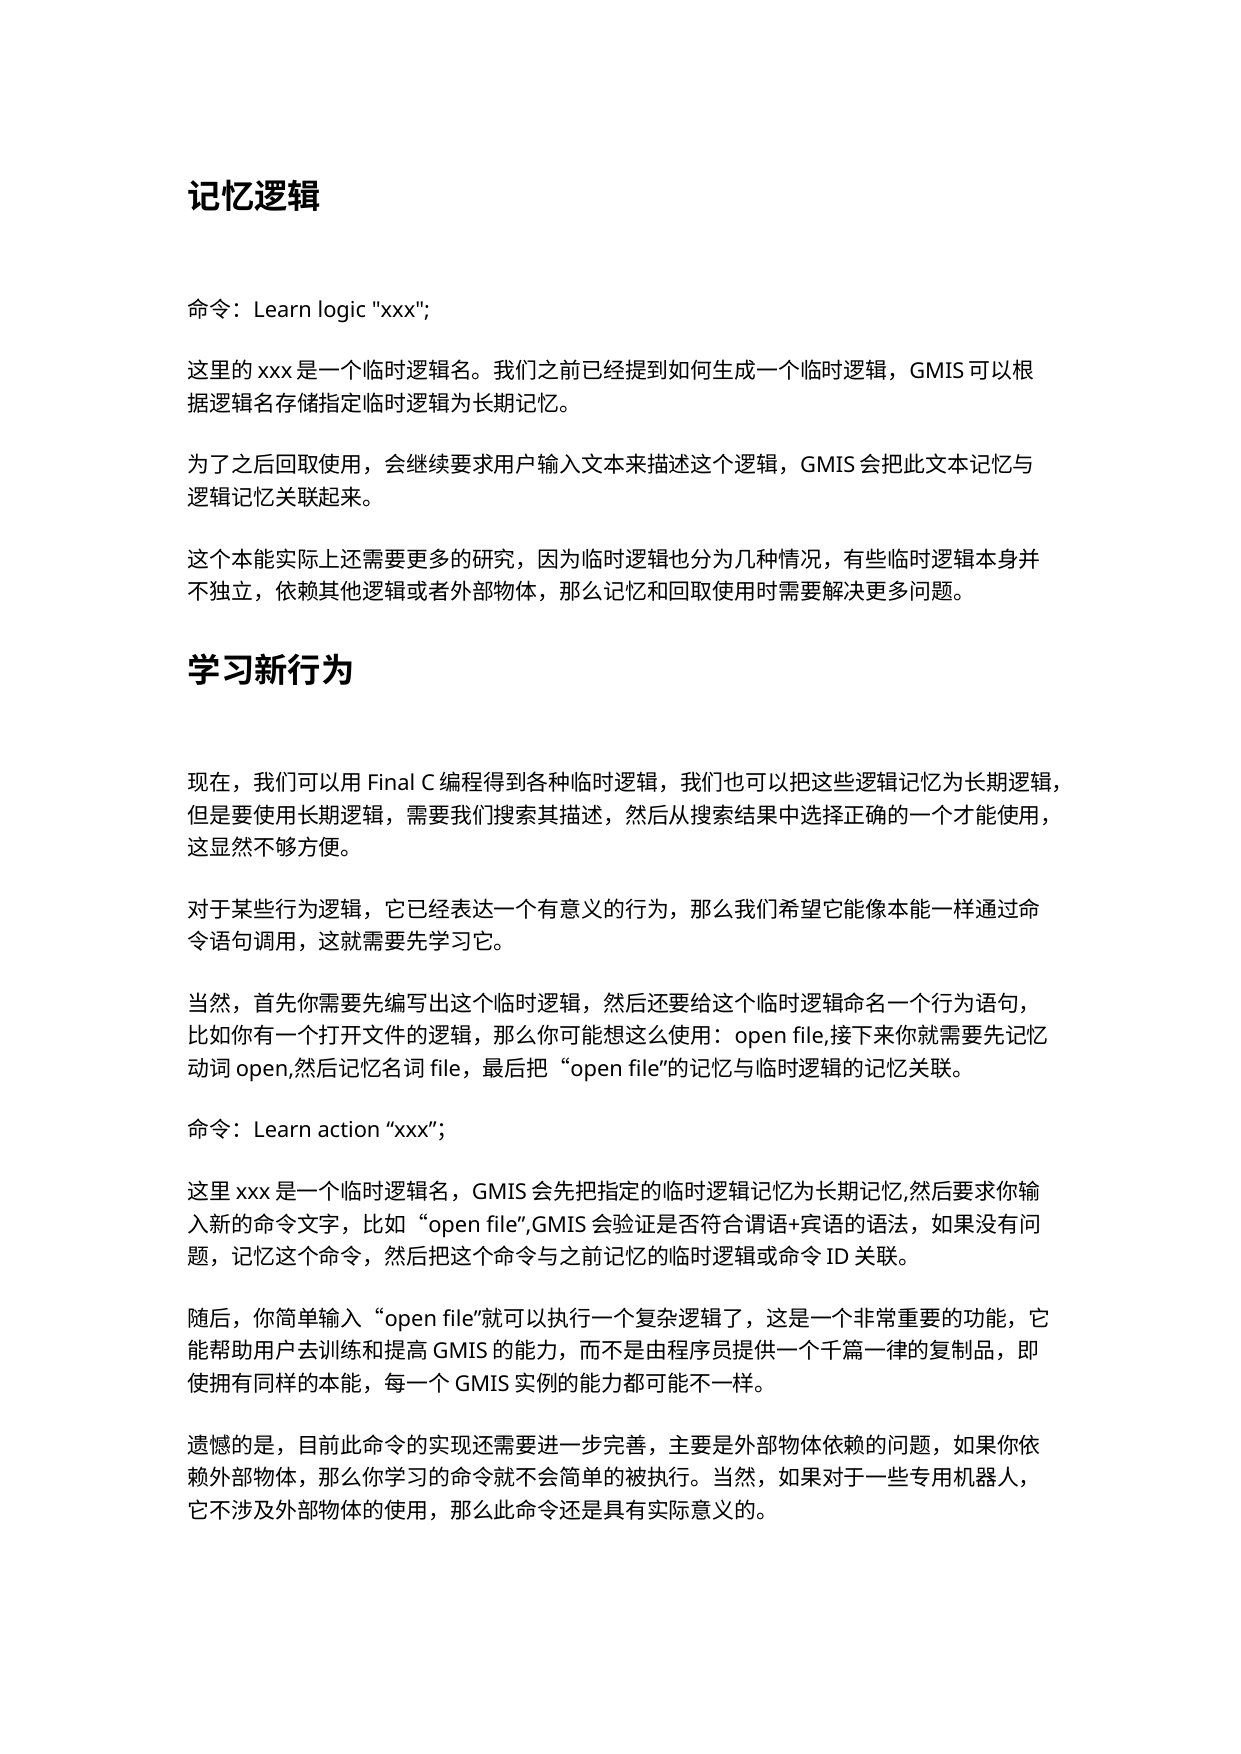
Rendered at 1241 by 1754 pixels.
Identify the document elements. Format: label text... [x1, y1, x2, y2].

text 这个本能实际上还需要更多的研究，因为临时逻辑也分为几种情况，有些临时逻辑本身并不独立，依赖其他逻辑或者外部物体，那么记忆和回取使用时需要解决更多问题。 [187, 541, 1053, 606]
subtitle 学习新行为 [187, 635, 1053, 700]
text 命令：Learn action “xxx”； [187, 1112, 1053, 1145]
text 这里的xxx是一个临时逻辑名。我们之前已经提到如何生成一个临时逻辑，GMIS可以根据逻辑名存储指定临时逻辑为长期记忆。 [187, 353, 1053, 418]
text 当然，首先你需要先编写出这个临时逻辑，然后还要给这个临时逻辑命名一个行为语句，比如你有一个打开文件的逻辑，那么你可能想这么使用：open file,接下来你就需要先记忆动词open,然后记忆名词file，最后把“open file”的记忆与临时逻辑的记忆关联。 [187, 986, 1053, 1083]
text 随后，你简单输入“open file”就可以执行一个复杂逻辑了，这是一个非常重要的功能，它能帮助用户去训练和提高GMIS的能力，而不是由程序员提供一个千篇一律的复制品，即使拥有同样的本能，每一个GMIS实例的能力都可能不一样。 [187, 1301, 1053, 1398]
text 遗憾的是，目前此命令的实现还需要进一步完善，主要是外部物体依赖的问题，如果你依赖外部物体，那么你学习的命令就不会简单的被执行。当然，如果对于一些专用机器人，它不涉及外部物体的使用，那么此命令还是具有实际意义的。 [187, 1427, 1053, 1525]
text 为了之后回取使用，会继续要求用户输入文本来描述这个逻辑，GMIS会把此文本记忆与逻辑记忆关联起来。 [187, 447, 1053, 512]
text 现在，我们可以用Final C编程得到各种临时逻辑，我们也可以把这些逻辑记忆为长期逻辑，但是要使用长期逻辑，需要我们搜索其描述，然后从搜索结果中选择正确的一个才能使用，这显然不够方便。 [187, 765, 1053, 862]
subtitle 记忆逻辑 [187, 162, 1053, 227]
text 命令：Learn logic "xxx"; [187, 291, 1053, 324]
text 这里xxx是一个临时逻辑名，GMIS会先把指定的临时逻辑记忆为长期记忆,然后要求你输入新的命令文字，比如“open file”,GMIS会验证是否符合谓语+宾语的语法，如果没有问题，记忆这个命令，然后把这个命令与之前记忆的临时逻辑或命令ID关联。 [187, 1174, 1053, 1271]
text 对于某些行为逻辑，它已经表达一个有意义的行为，那么我们希望它能像本能一样通过命令语句调用，这就需要先学习它。 [187, 891, 1053, 956]
